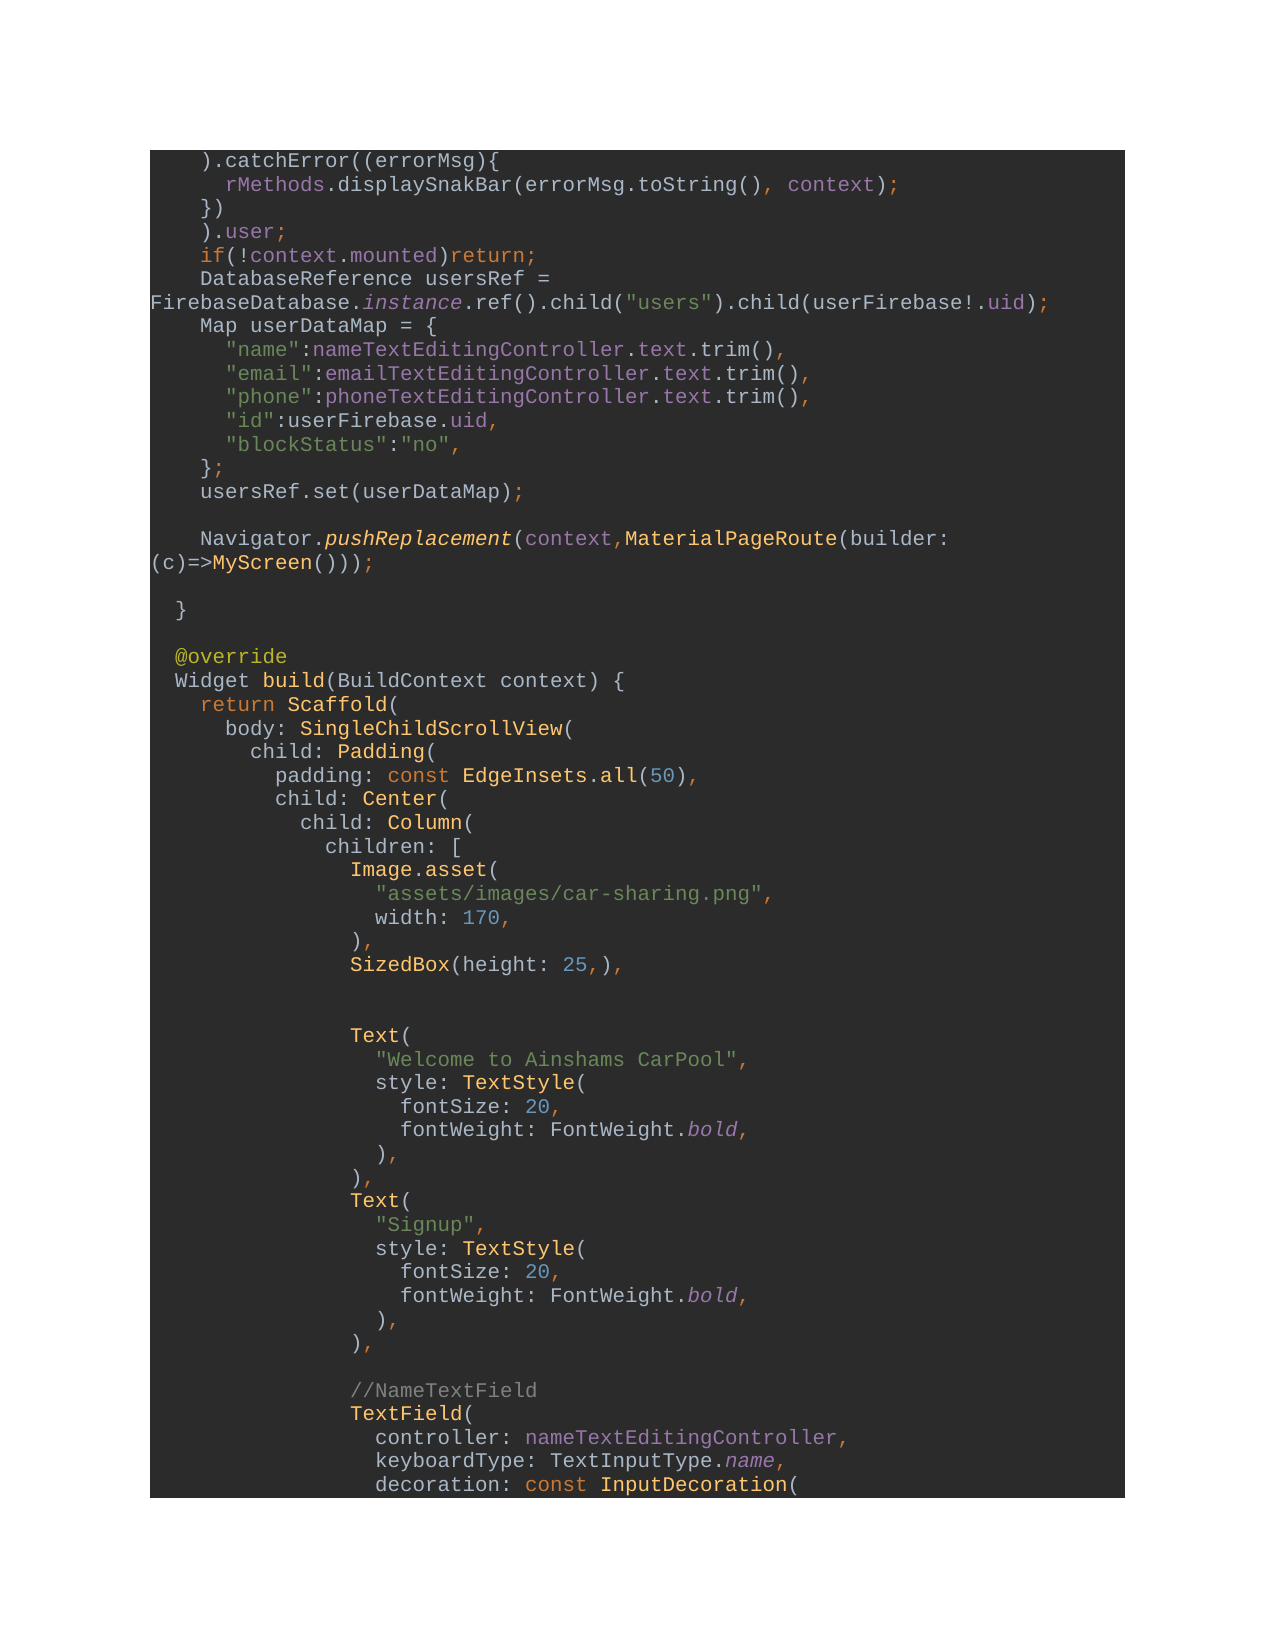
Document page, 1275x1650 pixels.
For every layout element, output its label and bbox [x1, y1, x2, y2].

text [150, 150, 1125, 1498]
